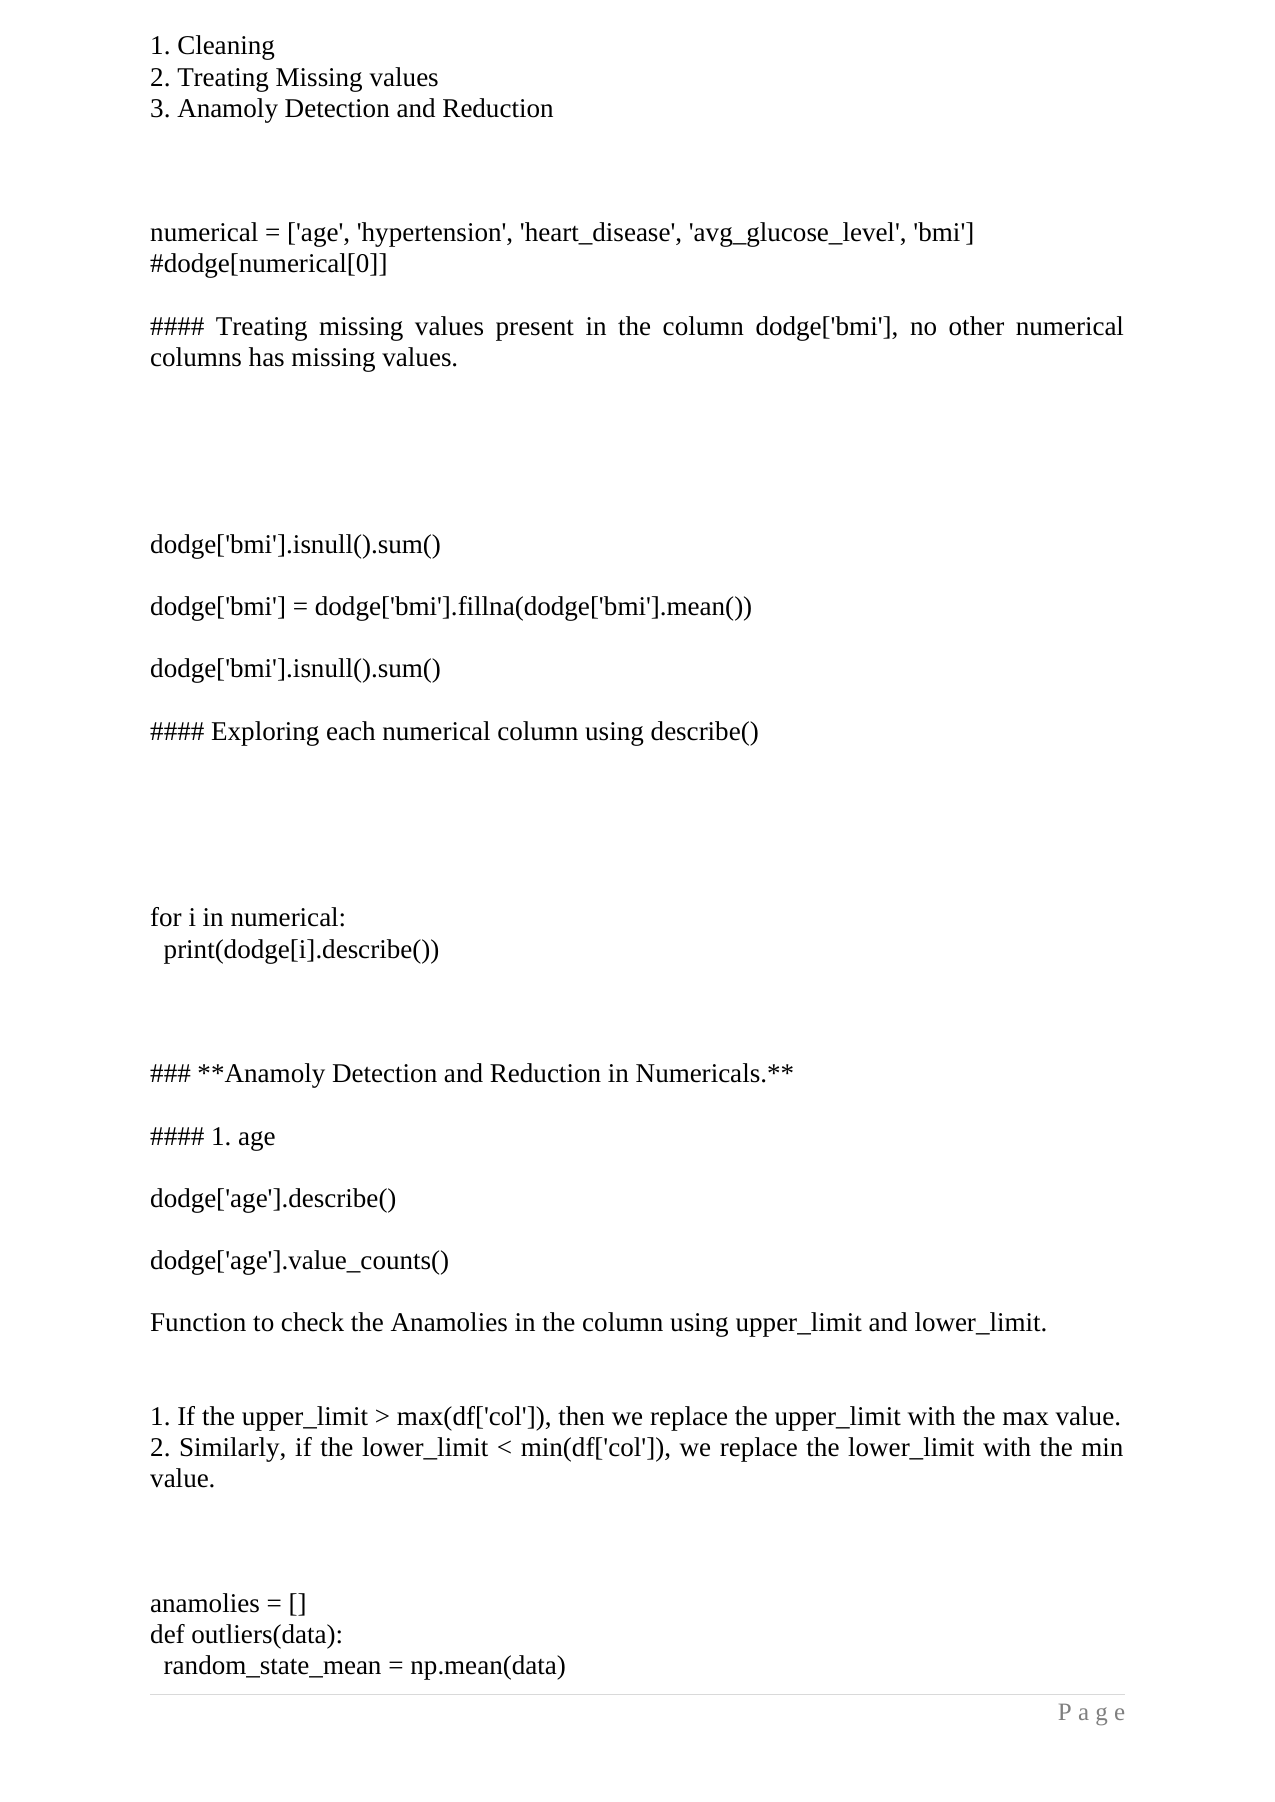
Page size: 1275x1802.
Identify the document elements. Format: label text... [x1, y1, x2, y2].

text for i in numerical: [150, 902, 1125, 933]
text print(dodge[i].describe()) [150, 933, 1125, 964]
text numerical = ['age', 'hypertension', 'heart_disease', 'avg_glucose_level', 'bmi'] [150, 216, 1125, 247]
text 3. Anamoly Detection and Reduction [150, 92, 1125, 123]
text 2. Similarly, if the lower_limit < min(df['col']), we replace the lower_limit with the min value. [150, 1431, 1125, 1493]
text #### 1. age [150, 1119, 1125, 1151]
text #### Treating missing values present in the column dodge['bmi'], no other numerical columns has missing values. [150, 310, 1125, 372]
text def outliers(data): [150, 1618, 1125, 1649]
text 2. Treating Missing values [150, 61, 1125, 92]
text #### Exploring each numerical column using describe() [150, 715, 1125, 746]
text dodge['bmi'].isnull().sum() [150, 528, 1125, 559]
text #dodge[numerical[0]] [150, 247, 1125, 279]
text dodge['bmi'].isnull().sum() [150, 652, 1125, 683]
text random_state_mean = np.mean(data) [150, 1649, 1125, 1680]
text 1. Cleaning [150, 29, 1125, 61]
text dodge['age'].value_counts() [150, 1244, 1125, 1275]
text dodge['bmi'] = dodge['bmi'].fillna(dodge['bmi'].mean()) [150, 590, 1125, 621]
text dodge['age'].describe() [150, 1182, 1125, 1213]
text anamolies = [] [150, 1587, 1125, 1618]
text ### **Anamoly Detection and Reduction in Numericals.** [150, 1057, 1125, 1088]
text 1. If the upper_limit > max(df['col']), then we replace the upper_limit with the max value. [150, 1400, 1125, 1431]
text Function to check the Anamolies in the column using upper_limit and lower_limit. [150, 1306, 1125, 1338]
